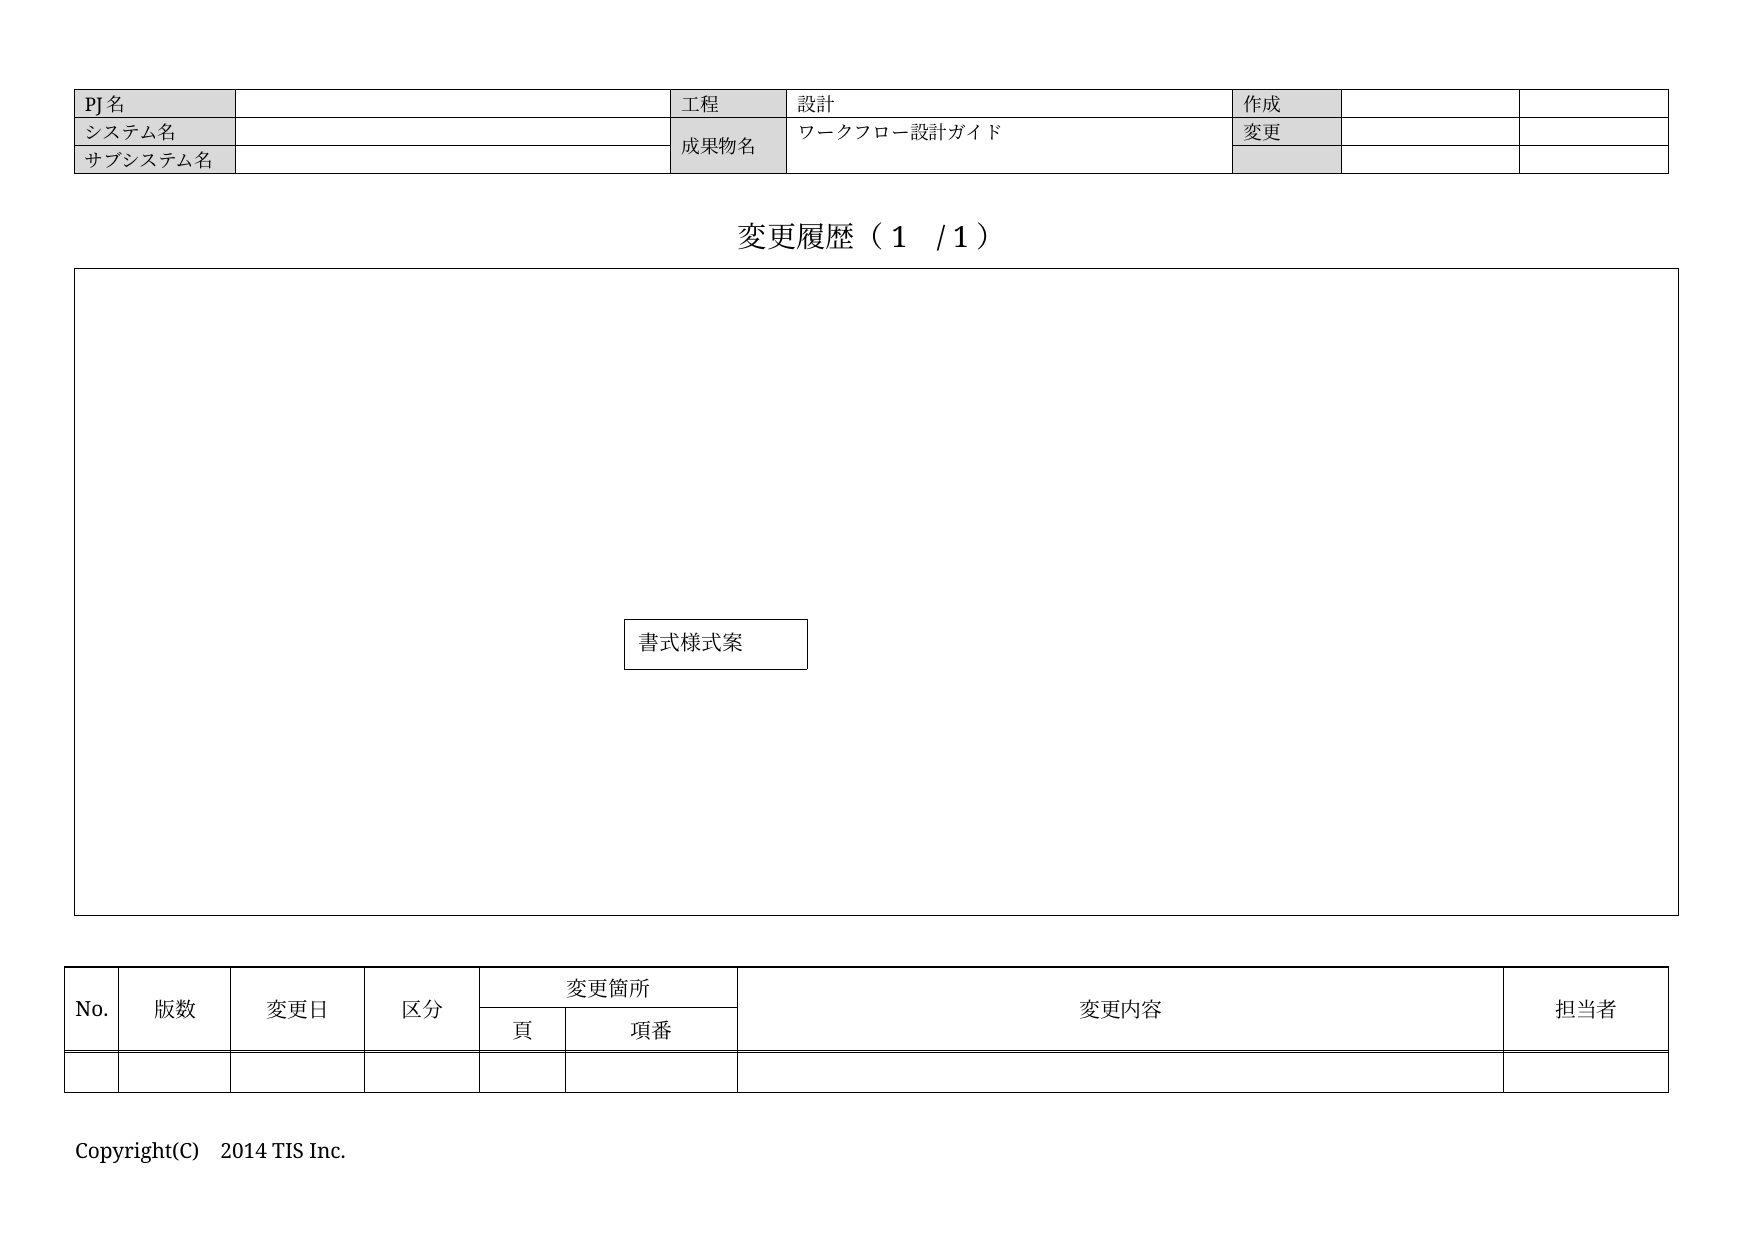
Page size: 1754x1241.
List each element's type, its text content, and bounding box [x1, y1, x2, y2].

table_cell [231, 1053, 364, 1092]
table_cell 項番 [566, 1008, 737, 1049]
table_header No. [65, 968, 118, 1049]
table_cell [738, 1053, 1503, 1092]
table_header 版数 [119, 968, 230, 1049]
table_cell 頁 [480, 1008, 565, 1049]
table_cell [119, 1053, 230, 1092]
table_header 変更内容 [738, 968, 1503, 1049]
table_header 区分 [365, 968, 479, 1049]
table_cell [480, 1053, 565, 1092]
table_header 変更日 [231, 968, 364, 1049]
table_cell [1504, 1053, 1668, 1092]
table_cell [365, 1053, 479, 1092]
table_header 担当者 [1504, 968, 1668, 1049]
table_cell [65, 1053, 118, 1092]
table_cell [566, 1053, 737, 1092]
table_header 変更箇所 [480, 968, 737, 1007]
